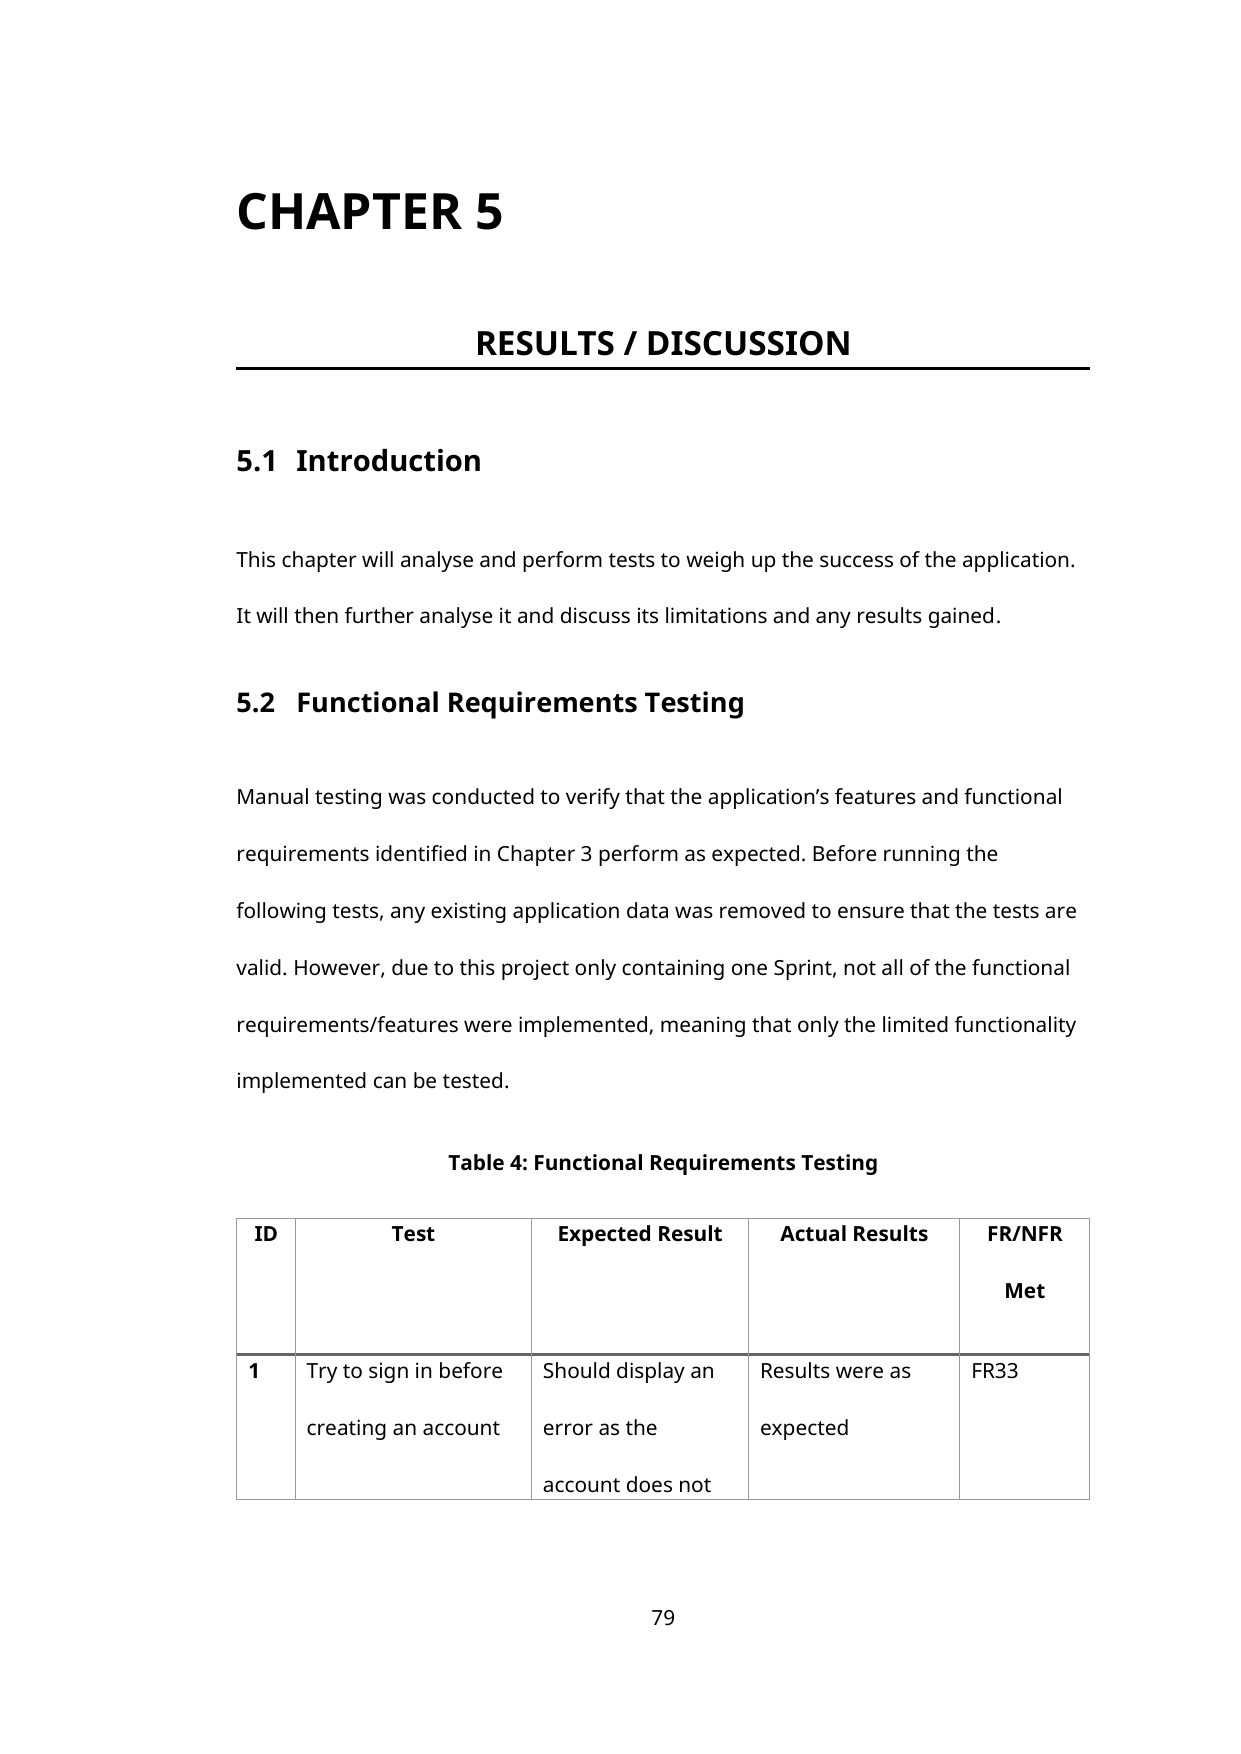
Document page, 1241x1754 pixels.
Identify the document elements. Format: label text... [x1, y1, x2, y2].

text Table 4: Functional Requirements Testing [236, 1148, 1090, 1177]
table_cell Results were as expected [749, 1356, 959, 1498]
table_header ID [237, 1219, 295, 1353]
table_cell 1 [237, 1356, 295, 1498]
table_cell FR33 [960, 1356, 1089, 1498]
table_cell Try to sign in before creating an account [296, 1356, 531, 1498]
subtitle Introduction [236, 440, 1090, 480]
table_header FR/NFR Met [960, 1219, 1089, 1353]
table_cell Should display an error as the account does not exist [532, 1356, 748, 1498]
subtitle Functional Requirements Testing [236, 683, 1090, 720]
text This chapter will analyse and perform tests to weigh up the success of the application. It will then further analyse it and discuss its limitations and any results gained. [236, 545, 1090, 630]
table_header Test [296, 1219, 531, 1353]
subtitle RESULTS / DISCUSSION [236, 319, 1090, 367]
text Manual testing was conducted to verify that the application’s features and functional requirements identified in Chapter 3 perform as expected. Before running the following tests, any existing application data was removed to ensure that the tests are valid. However, due to this project only containing one Sprint, not all of the functional requirements/features were implemented, meaning that only the limited functionality implemented can be tested. [236, 782, 1090, 1095]
table_header Actual Results [749, 1219, 959, 1353]
table_header Expected Result [532, 1219, 748, 1353]
